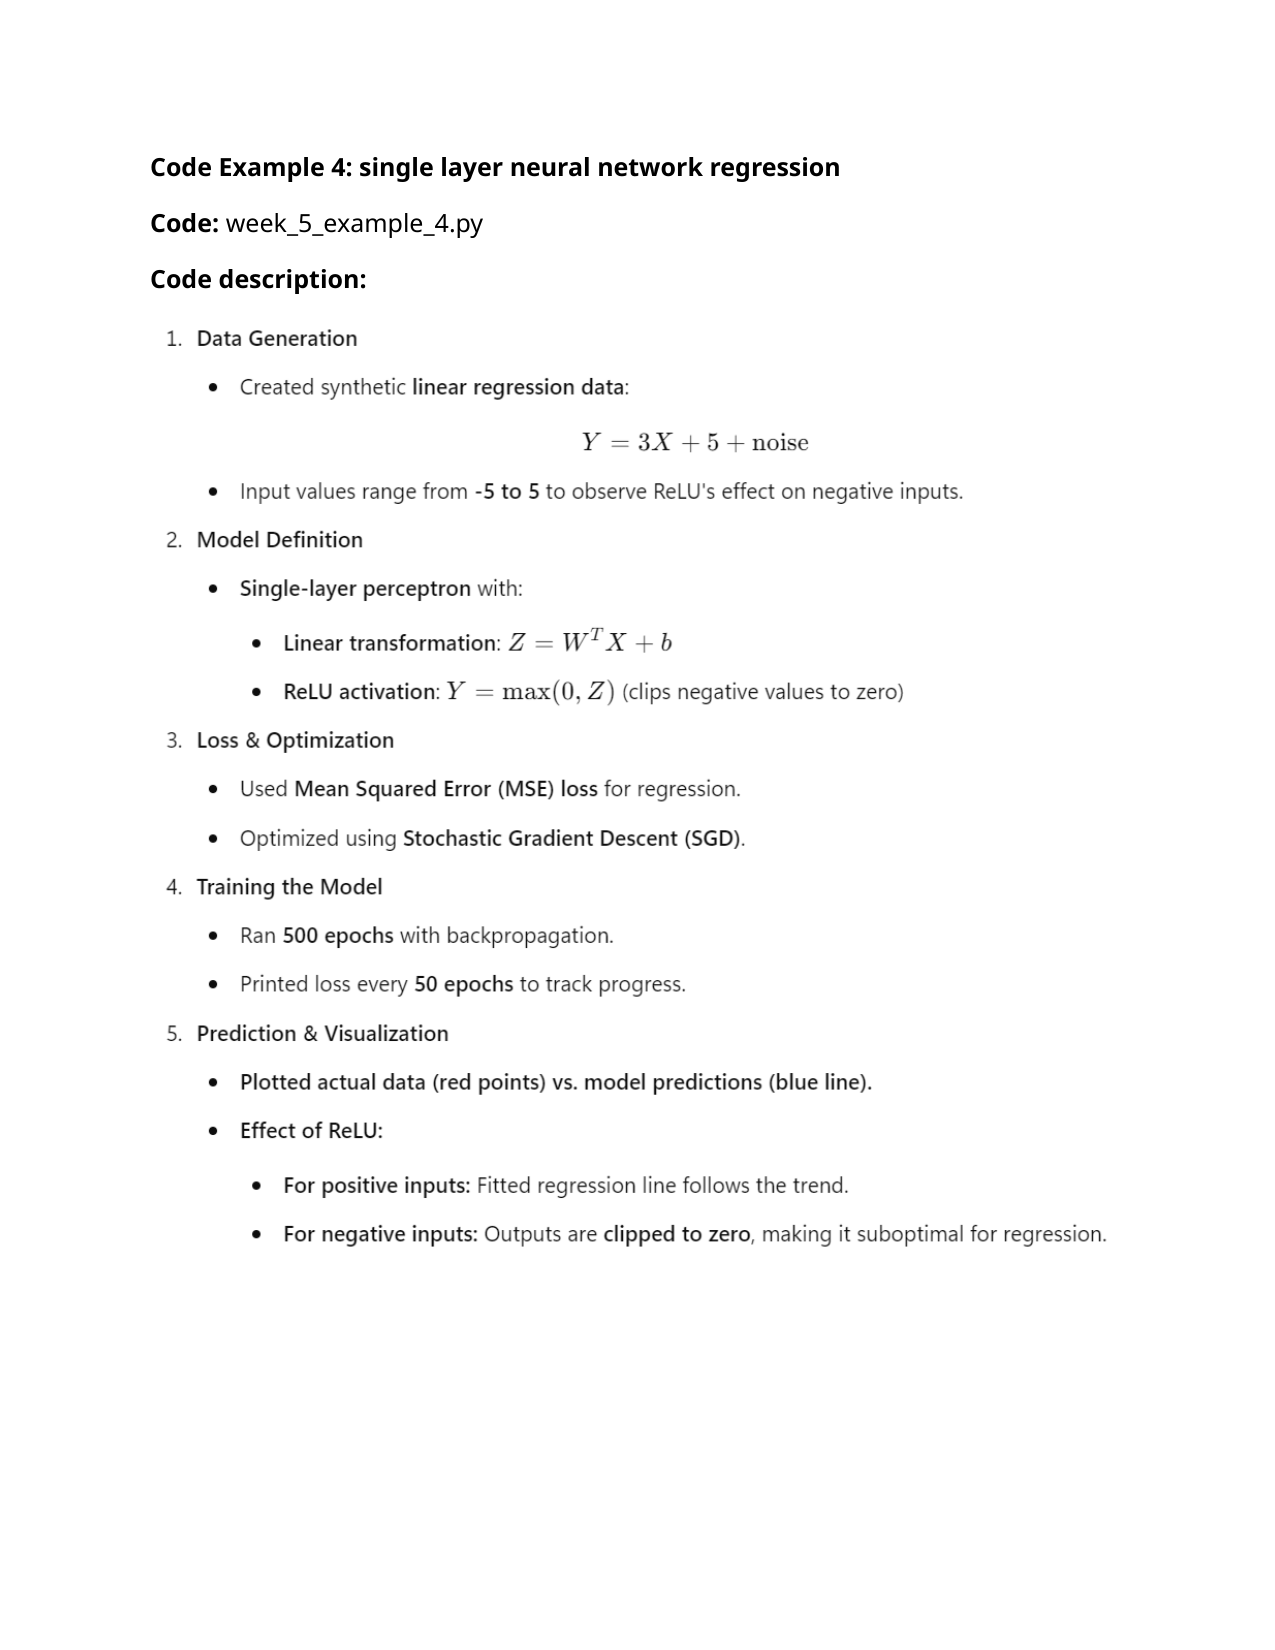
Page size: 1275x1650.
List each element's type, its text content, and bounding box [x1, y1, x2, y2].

text Code description: [150, 262, 1125, 296]
text Code: week_5_example_4.py [150, 206, 1125, 240]
picture [150, 317, 1125, 1260]
text Code Example 4: single layer neural network regression [150, 150, 1125, 184]
